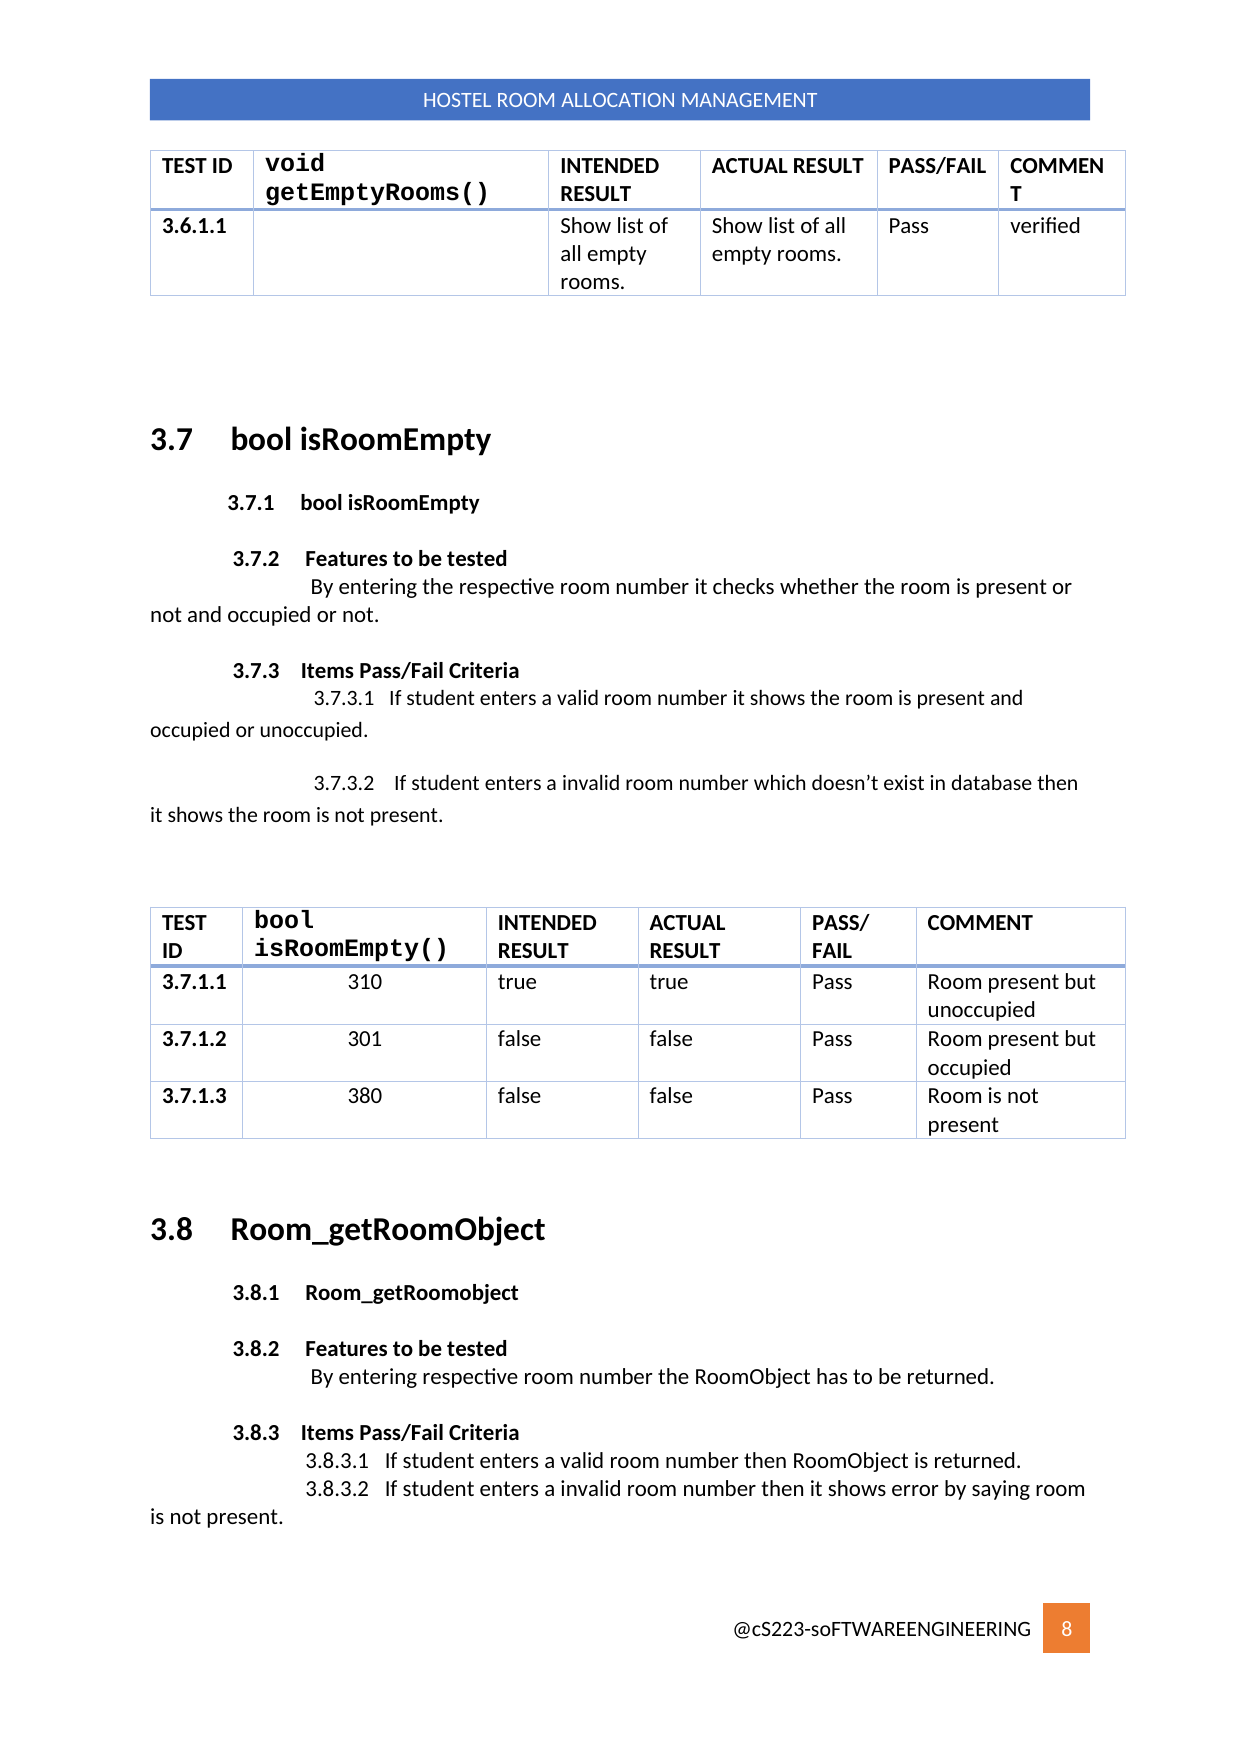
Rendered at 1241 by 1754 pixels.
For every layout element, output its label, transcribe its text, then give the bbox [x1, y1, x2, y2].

table_cell true [639, 968, 800, 1023]
text 3.8.3.2 If student enters a invalid room number then it shows error by saying room is not present. [150, 1474, 1090, 1530]
table_cell false [487, 1082, 638, 1138]
text 3.7.3.1 If student enters a valid room number it shows the room is present and occupied or unoccupied. [150, 684, 1090, 743]
table_header ACTUAL RESULT [701, 151, 877, 208]
table_cell false [639, 1082, 800, 1138]
table_cell Room present but unoccupied [917, 968, 1125, 1023]
text 3.7.2 Features to be tested [150, 544, 1090, 572]
table_cell Pass [878, 211, 998, 295]
text 3.8 Room_getRoomObject [150, 1208, 1090, 1249]
table_cell Room is not present [917, 1082, 1125, 1138]
table_header INTENDED RESULT [487, 908, 638, 964]
text 3.8.3 Items Pass/Fail Criteria [150, 1418, 1090, 1446]
table_header ACTUAL RESULT [639, 908, 800, 964]
table_header TEST ID [151, 908, 242, 964]
table_cell false [487, 1025, 638, 1081]
table_header TEST ID [151, 151, 253, 208]
table_cell [254, 211, 548, 295]
table_cell Show list of all empty rooms. [701, 211, 877, 295]
table_cell verified [999, 211, 1125, 295]
table_cell 3.7.1.3 [151, 1082, 242, 1138]
table_cell Room present but occupied [917, 1025, 1125, 1081]
table_header bool isRoomEmpty() [243, 908, 486, 964]
table_header PASS/FAIL [878, 151, 998, 208]
table_header void getEmptyRooms() [254, 151, 548, 208]
table_cell Pass [801, 1025, 916, 1081]
text 3.7.3.2 If student enters a invalid room number which doesn’t exist in database then it shows the room is not present. [150, 769, 1090, 828]
text 3.7.1 bool isRoomEmpty [150, 488, 1090, 516]
table_cell 310 [243, 968, 486, 1023]
text 3.7 bool isRoomEmpty [150, 418, 1090, 459]
table_cell 3.7.1.2 [151, 1025, 242, 1081]
table_cell 380 [243, 1082, 486, 1138]
table_header INTENDED RESULT [549, 151, 700, 208]
text 3.8.2 Features to be tested [150, 1334, 1090, 1362]
table_cell false [639, 1025, 800, 1081]
table_cell Pass [801, 968, 916, 1023]
table_cell 3.7.1.1 [151, 968, 242, 1023]
table_cell true [487, 968, 638, 1023]
text 3.7.3 Items Pass/Fail Criteria [150, 656, 1090, 684]
table_header PASS/FAIL [801, 908, 916, 964]
table_cell Show list of all empty rooms. [549, 211, 700, 295]
text 3.8.1 Room_getRoomobject [150, 1278, 1090, 1306]
text By entering respective room number the RoomObject has to be returned. [150, 1362, 1090, 1390]
table_header COMMENT [917, 908, 1125, 964]
table_cell 301 [243, 1025, 486, 1081]
table_cell Pass [801, 1082, 916, 1138]
text By entering the respective room number it checks whether the room is present or not and occupied or not. [150, 572, 1090, 628]
table_header COMMENT [999, 151, 1125, 208]
text 3.8.3.1 If student enters a valid room number then RoomObject is returned. [150, 1446, 1090, 1474]
table_cell 3.6.1.1 [151, 211, 253, 295]
